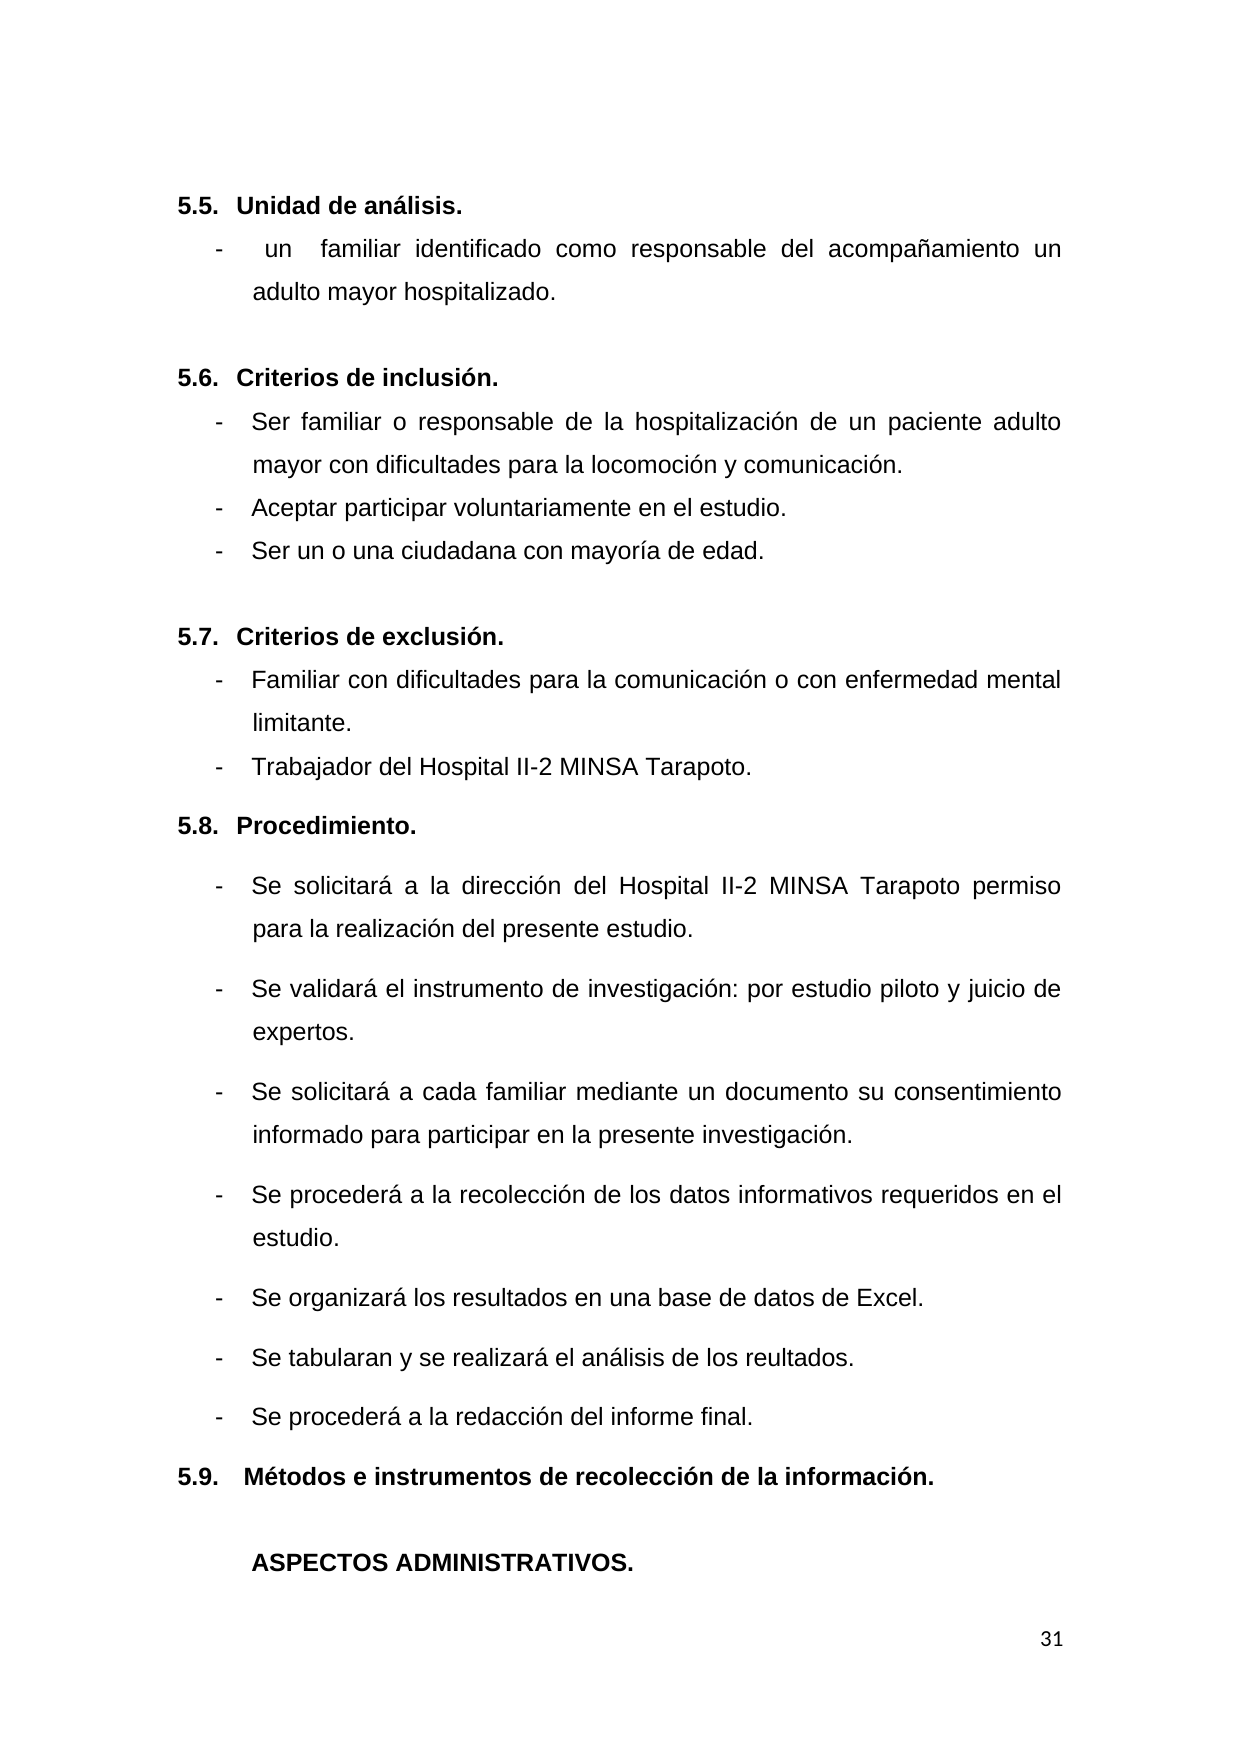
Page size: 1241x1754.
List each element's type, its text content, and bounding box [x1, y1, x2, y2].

list Se tabularan y se realizará el análisis de los reultados. [215, 1342, 1063, 1371]
list Criterios de inclusión. [177, 363, 1063, 392]
list Criterios de exclusión. [177, 622, 1063, 651]
list Se procederá a la recolección de los datos informativos requeridos en el estudio. [215, 1180, 1063, 1252]
list Ser un o una ciudadana con mayoría de edad. [215, 536, 1063, 564]
list Aceptar participar voluntariamente en el estudio. [215, 493, 1063, 521]
list un familiar identificado como responsable del acompañamiento un adulto mayor hospitalizado. [215, 234, 1063, 306]
list ASPECTOS ADMINISTRATIVOS. [251, 1548, 1063, 1577]
list Procedimiento. [177, 811, 1063, 840]
list Se organizará los resultados en una base de datos de Excel. [215, 1283, 1063, 1311]
list Se procederá a la redacción del informe final. [215, 1402, 1063, 1431]
list Familiar con dificultades para la comunicación o con enfermedad mental limitante. [215, 665, 1063, 737]
list Se validará el instrumento de investigación: por estudio piloto y juicio de expertos. [215, 974, 1063, 1046]
list Se solicitará a la dirección del Hospital II-2 MINSA Tarapoto permiso para la realización del presente estudio. [215, 871, 1063, 943]
list Trabajador del Hospital II-2 MINSA Tarapoto. [215, 751, 1063, 780]
list Se solicitará a cada familiar mediante un documento su consentimiento informado para participar en la presente investigación. [215, 1077, 1063, 1149]
list Ser familiar o responsable de la hospitalización de un paciente adulto mayor con dificultades para la locomoción y comunicación. [215, 406, 1063, 478]
list Unidad de análisis. [177, 191, 1063, 219]
list Métodos e instrumentos de recolección de la información. [177, 1462, 1063, 1491]
